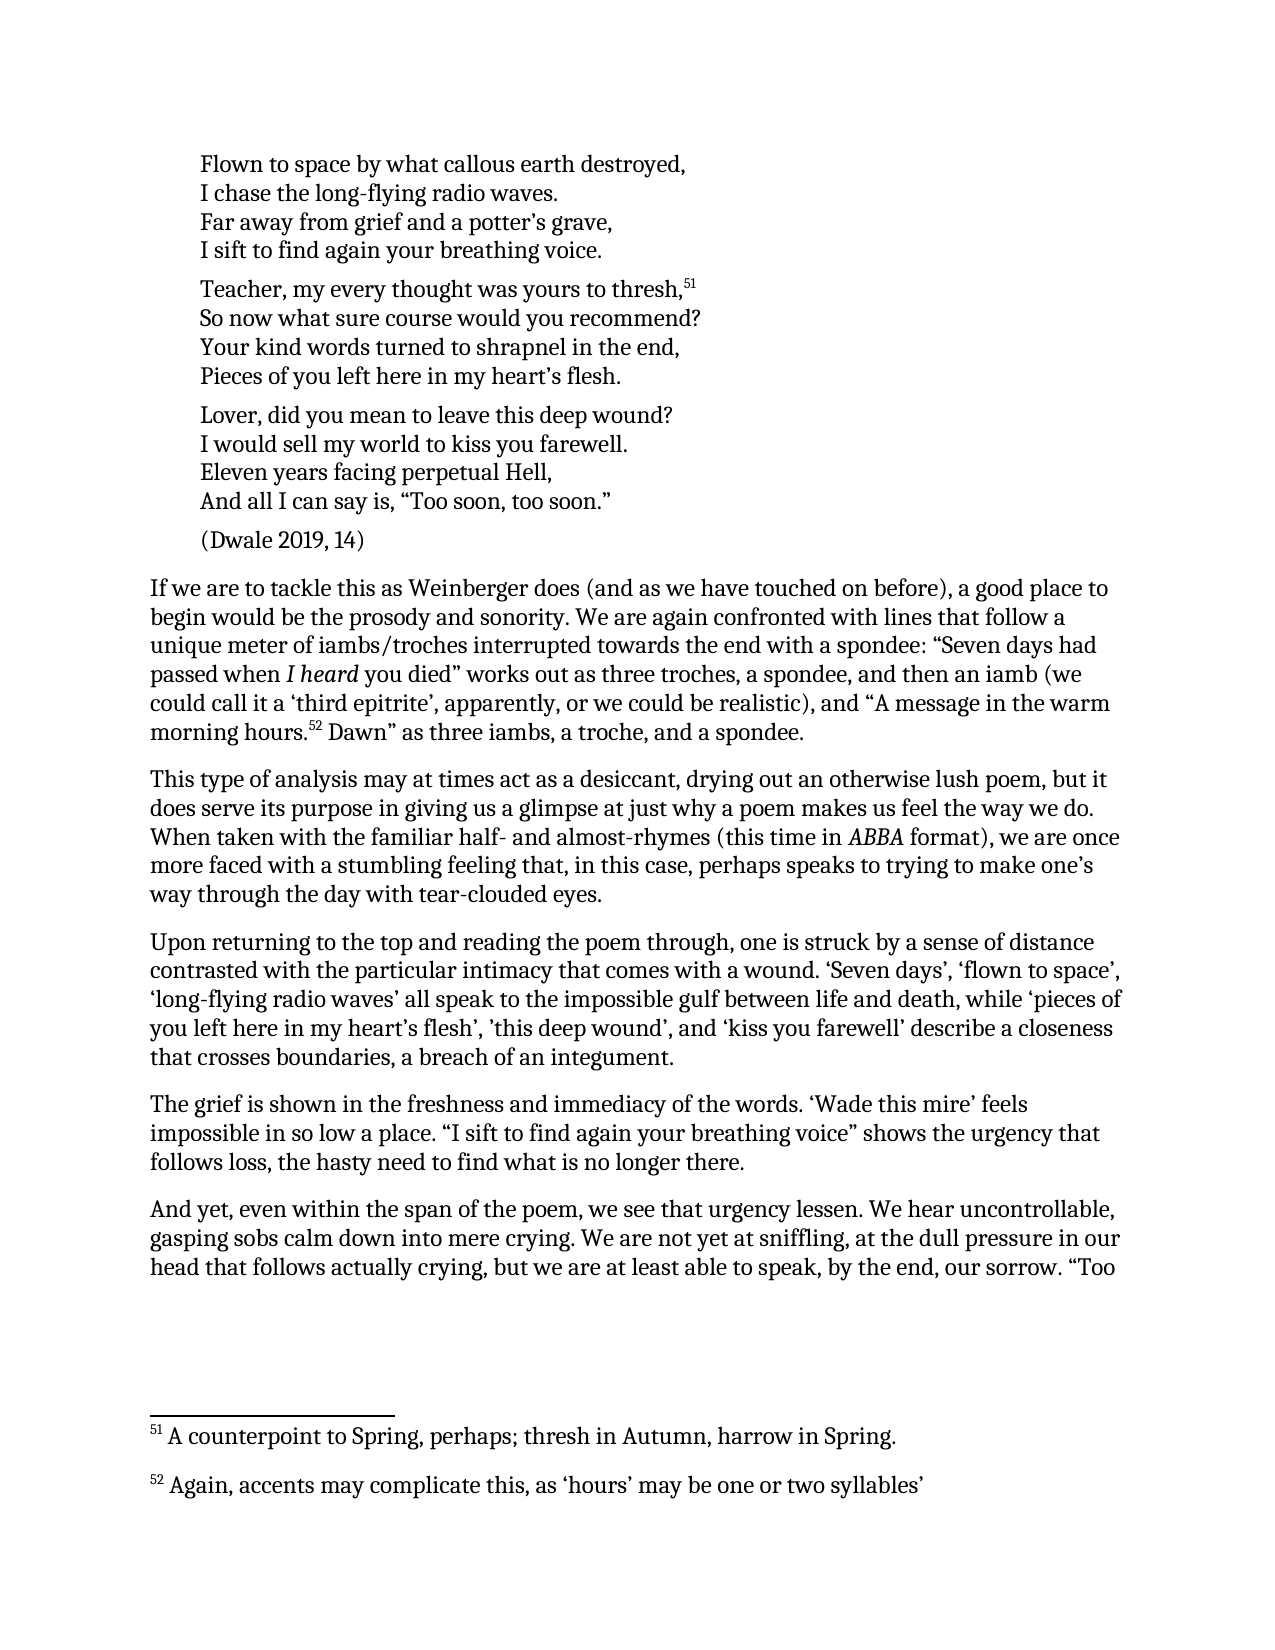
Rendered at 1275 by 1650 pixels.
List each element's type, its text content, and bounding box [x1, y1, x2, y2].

text The grief is shown in the freshness and immediacy of the words. ‘Wade this mire’ feels impossible in so low a place. “I sift to find again your breathing voice” shows the urgency that follows loss, the hasty need to find what is no longer there. [150, 1090, 1125, 1176]
text This type of analysis may at times act as a desiccant, drying out an otherwise lush poem, but it does serve its purpose in giving us a glimpse at just why a poem makes us feel the way we do. When taken with the familiar half- and almost-rhymes (this time in ABBA format), we are once more faced with a stumbling feeling that, in this case, perhaps speaks to trying to make one’s way through the day with tear-clouded eyes. [150, 765, 1125, 909]
text Upon returning to the top and reading the poem through, one is struck by a sense of distance contrasted with the particular intimacy that comes with a wound. ‘Seven days’, ‘flown to space’, ‘long-flying radio waves’ all speak to the impossible gulf between life and death, while ‘pieces of you left here in my heart’s flesh’, ’this deep wound’, and ‘kiss you farewell’ describe a closeness that crosses boundaries, a breach of an integument. [150, 927, 1125, 1071]
text Teacher, my every thought was yours to thresh, So now what sure course would you recommend? Your kind words turned to shrapnel in the end, Pieces of you left here in my heart’s flesh. [200, 275, 1075, 390]
text (Dwale 2019, 14) [200, 526, 1075, 555]
text Flown to space by what callous earth destroyed, I chase the long-flying radio waves. Far away from grief and a potter’s grave, I sift to find again your breathing voice. [200, 150, 1075, 265]
text If we are to tackle this as Weinberger does (and as we have touched on before), a good place to begin would be the prosody and sonority. We are again confronted with lines that follow a unique meter of iambs/troches interrupted towards the end with a spondee: “Seven days had passed when I heard you died” works out as three troches, a spondee, and then an iamb (we could call it a ‘third epitrite’, apparently, or we could be realistic), and “A message in the warm morning hours. Dawn” as three iambs, a troche, and a spondee. [150, 574, 1125, 746]
text Lover, did you mean to leave this deep wound? I would sell my world to kiss you farewell. Eleven years facing perpetual Hell, And all I can say is, “Too soon, too soon.” [200, 401, 1075, 516]
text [150, 1195, 1125, 1310]
